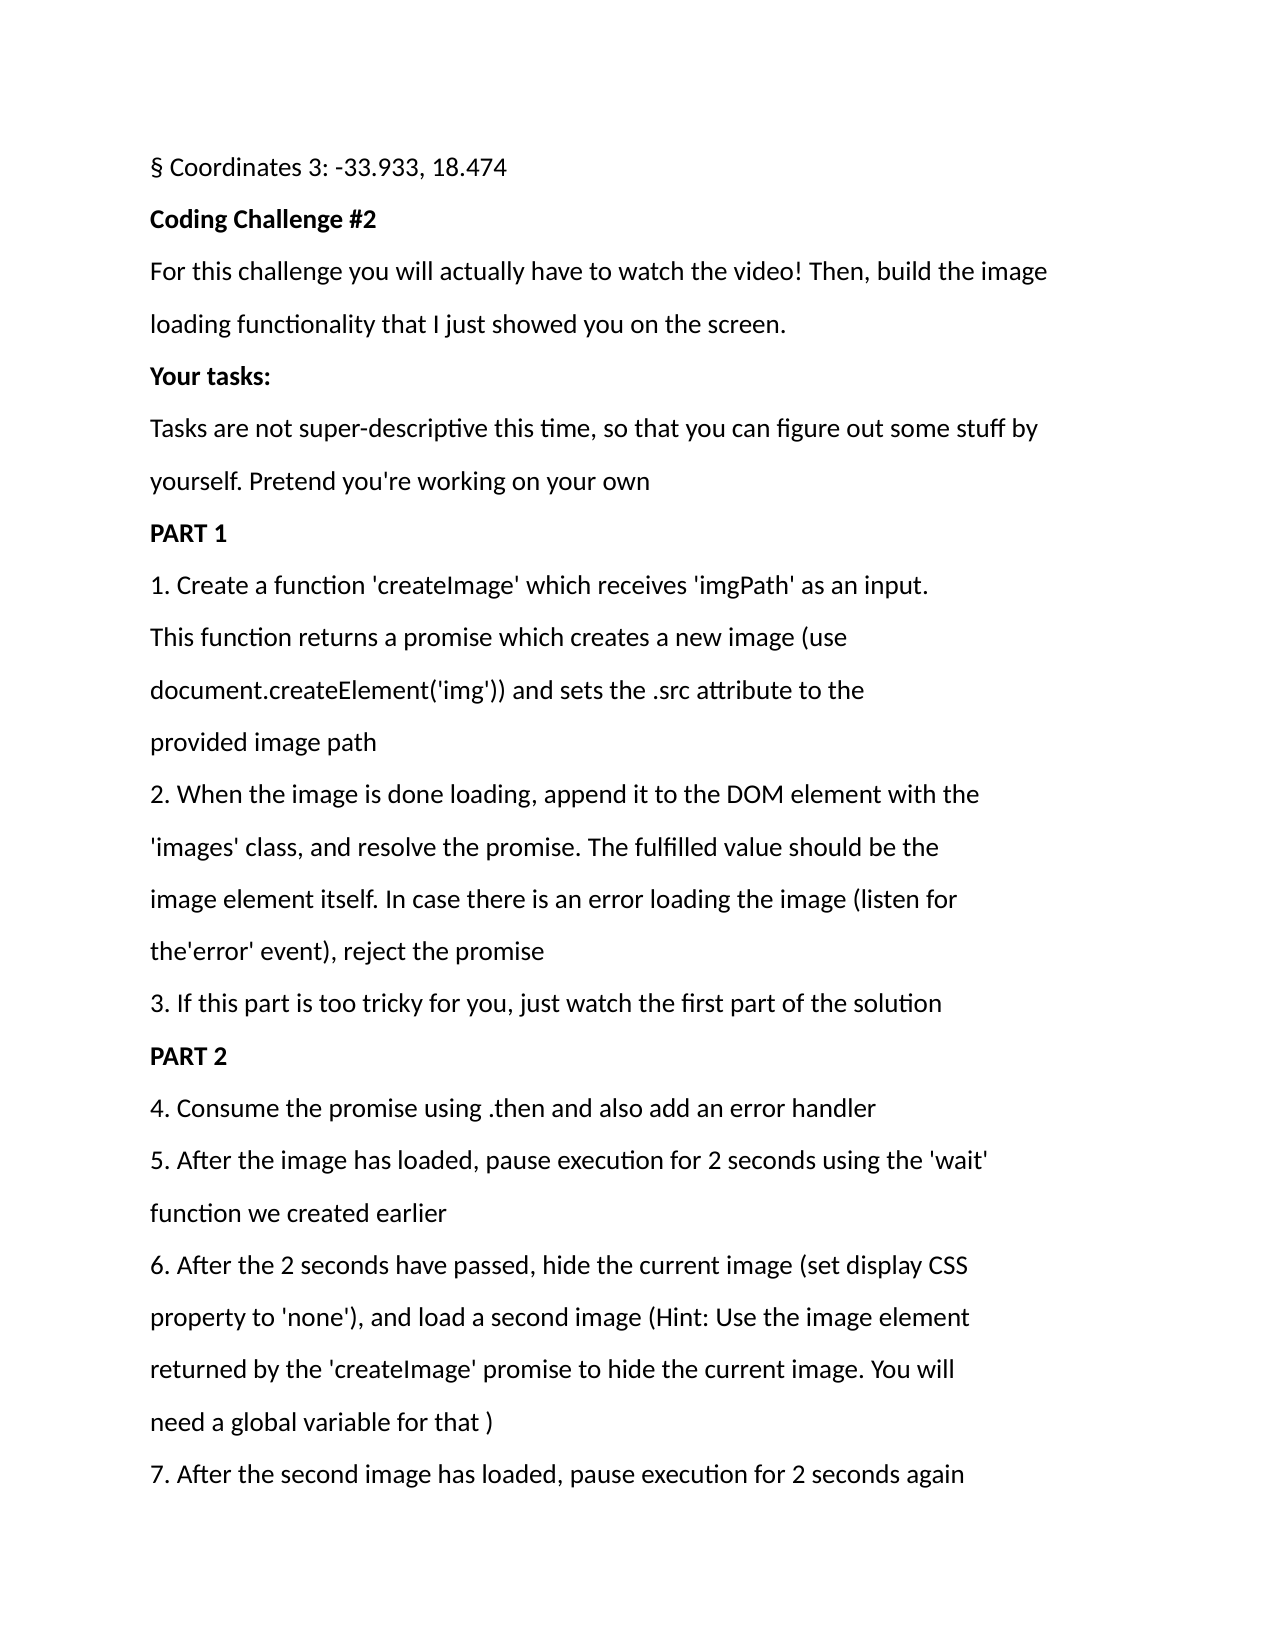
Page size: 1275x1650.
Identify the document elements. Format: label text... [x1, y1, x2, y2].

text 7. After the second image has loaded, pause execution for 2 seconds again [150, 1457, 1125, 1490]
text document.createElement('img')) and sets the .src attribute to the [150, 673, 1125, 706]
text loading functionality that I just showed you on the screen. [150, 307, 1125, 340]
text image element itself. In case there is an error loading the image (listen for [150, 882, 1125, 915]
text Tasks are not super-descriptive this time, so that you can figure out some stuff by [150, 411, 1125, 444]
text PART 1 [150, 516, 1125, 549]
text § Coordinates 3: -33.933, 18.474 [150, 150, 1125, 183]
text property to 'none'), and load a second image (Hint: Use the image element [150, 1300, 1125, 1333]
text the'error' event), reject the promise [150, 934, 1125, 967]
text For this challenge you will actually have to watch the video! Then, build the image [150, 254, 1125, 288]
text provided image path [150, 725, 1125, 758]
text yourself. Pretend you're working on your own [150, 464, 1125, 497]
text need a global variable for that ) [150, 1405, 1125, 1438]
text Your tasks: [150, 359, 1125, 392]
text 5. After the image has loaded, pause execution for 2 seconds using the 'wait' [150, 1143, 1125, 1177]
text 'images' class, and resolve the promise. The fulfilled value should be the [150, 830, 1125, 863]
text Coding Challenge #2 [150, 202, 1125, 235]
text This function returns a promise which creates a new image (use [150, 621, 1125, 654]
text 4. Consume the promise using .then and also add an error handler [150, 1091, 1125, 1124]
text 6. After the 2 seconds have passed, hide the current image (set display CSS [150, 1248, 1125, 1281]
text 2. When the image is done loading, append it to the DOM element with the [150, 777, 1125, 811]
text returned by the 'createImage' promise to hide the current image. You will [150, 1353, 1125, 1386]
text 3. If this part is too tricky for you, just watch the first part of the solution [150, 987, 1125, 1020]
text 1. Create a function 'createImage' which receives 'imgPath' as an input. [150, 568, 1125, 601]
text function we created earlier [150, 1196, 1125, 1229]
text PART 2 [150, 1039, 1125, 1072]
